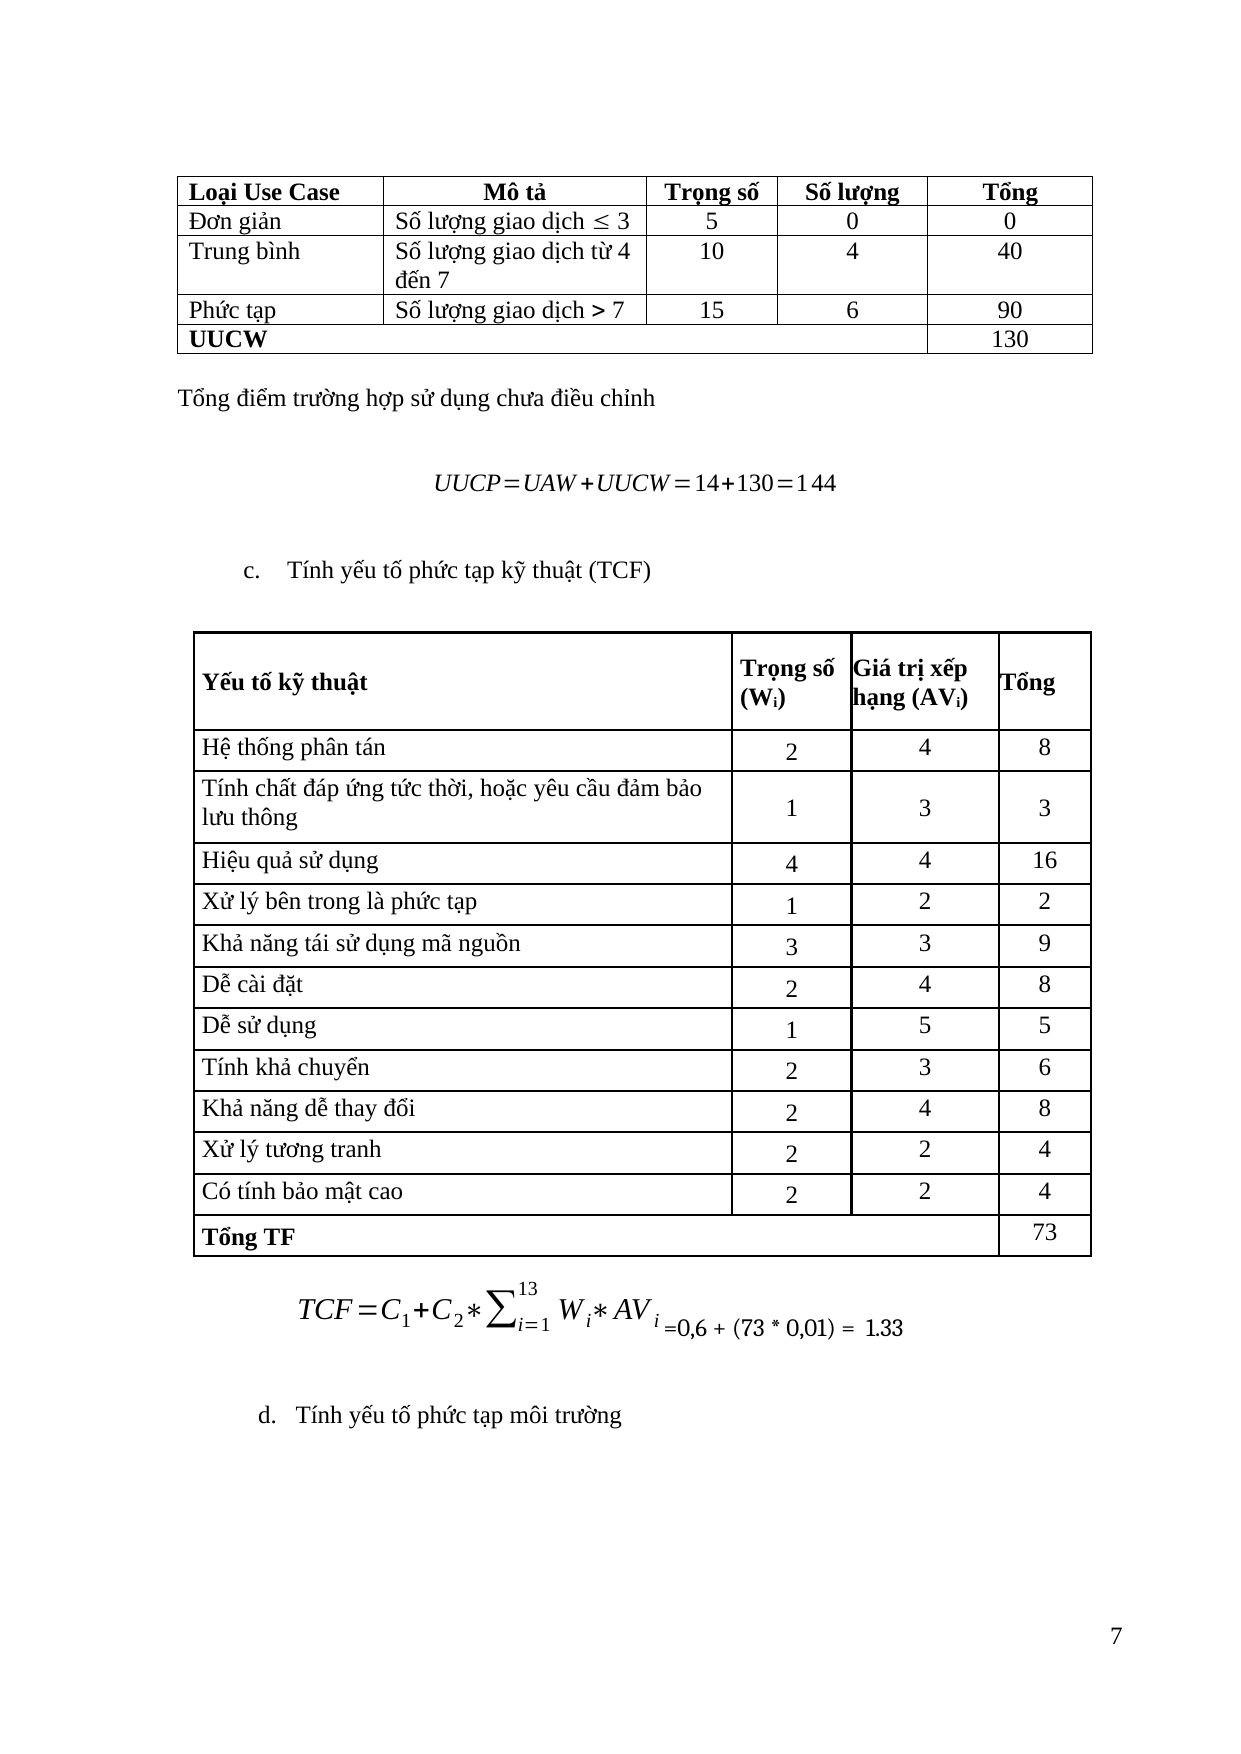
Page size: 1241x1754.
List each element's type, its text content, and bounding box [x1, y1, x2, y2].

table_cell 4 [778, 236, 927, 294]
table_cell Phức tạp [178, 295, 383, 323]
table_cell 2 [733, 1133, 850, 1172]
table_cell Dễ cài đặt [195, 968, 731, 1007]
table_cell Xử lý bên trong là phức tạp [195, 885, 731, 924]
text Tổng điểm trường hợp sử dụng chưa điều chỉnh [177, 383, 1122, 412]
table_cell 2 [733, 731, 850, 770]
table_cell Số lượng giao dịch 7 [384, 295, 646, 323]
table_cell 4 [853, 731, 998, 770]
table_cell 0 [928, 206, 1092, 235]
table_cell 3 [853, 1051, 998, 1090]
table_cell Tổng TF [195, 1216, 998, 1255]
table_cell 1 [733, 772, 850, 842]
table_header Trọng số (Wi) [733, 634, 850, 729]
table_cell Khả năng tái sử dụng mã nguồn [195, 926, 731, 966]
table_cell Dễ sử dụng [195, 1009, 731, 1048]
table_cell 2 [733, 968, 850, 1007]
table_cell 4 [853, 1092, 998, 1131]
table_cell 130 [928, 325, 1092, 353]
list Tính yếu tố phức tạp kỹ thuật (TCF) [243, 556, 1122, 584]
table_cell Xử lý tương tranh [195, 1133, 731, 1172]
table_cell Tính khả chuyển [195, 1051, 731, 1090]
table_cell Trung bình [178, 236, 383, 294]
table_cell 1 [733, 885, 850, 924]
table_cell 4 [1000, 1133, 1090, 1172]
table_cell 2 [733, 1175, 850, 1214]
table_cell 8 [1000, 731, 1090, 770]
table_cell 3 [853, 926, 998, 966]
table_cell Tính chất đáp ứng tức thời, hoặc yêu cầu đảm bảo lưu thông [195, 772, 731, 842]
table_cell 2 [1000, 885, 1090, 924]
table_header Tổng [1000, 634, 1090, 729]
table_cell 3 [853, 772, 998, 842]
table_cell 5 [647, 206, 777, 235]
table_cell Khả năng dễ thay đổi [195, 1092, 731, 1131]
table_header Yếu tố kỹ thuật [195, 634, 731, 729]
table_header Mô tả [384, 177, 646, 205]
table_cell 1 [733, 1009, 850, 1048]
table_cell UUCW [178, 325, 927, 353]
table_cell 4 [853, 968, 998, 1007]
table_cell 40 [928, 236, 1092, 294]
table_cell 2 [853, 1175, 998, 1214]
table_cell 2 [733, 1092, 850, 1131]
table_header Tổng [928, 177, 1092, 205]
table_header Loại Use Case [178, 177, 383, 205]
table_cell 8 [1000, 968, 1090, 1007]
table_cell 9 [1000, 926, 1090, 966]
table_cell Hệ thống phân tán [195, 731, 731, 770]
table_cell 2 [733, 1051, 850, 1090]
table_header Giá trị xếp hạng (AVi) [853, 634, 998, 729]
list Tính yếu tố phức tạp môi trường [258, 1400, 1122, 1428]
table_cell 6 [1000, 1051, 1090, 1090]
table_cell 5 [1000, 1009, 1090, 1048]
table_cell 6 [778, 295, 927, 323]
table_cell Đơn giản [178, 206, 383, 235]
table_cell Số lượng giao dịch từ 4 đến 7 [384, 236, 646, 294]
table_cell 3 [1000, 772, 1090, 842]
table_cell 8 [1000, 1092, 1090, 1131]
table_cell 15 [647, 295, 777, 323]
table_header Số lượng [778, 177, 927, 205]
table_cell 4 [853, 844, 998, 883]
table_header Trọng số [647, 177, 777, 205]
table_cell 4 [733, 844, 850, 883]
table_cell 90 [928, 295, 1092, 323]
table_cell Số lượng giao dịch 3 [384, 206, 646, 235]
table_cell 16 [1000, 844, 1090, 883]
table_cell 0 [778, 206, 927, 235]
table_cell 4 [1000, 1175, 1090, 1214]
table_cell 2 [853, 1133, 998, 1172]
table_cell 2 [853, 885, 998, 924]
table_cell 73 [1000, 1216, 1090, 1255]
table_cell Có tính bảo mật cao [195, 1175, 731, 1214]
table_cell 10 [647, 236, 777, 294]
text =0,6 + (73 * 0,01) = 1.33 [148, 642, 1122, 1342]
table_cell 3 [733, 926, 850, 966]
table_cell Hiệu quả sử dụng [195, 844, 731, 883]
table_cell 5 [853, 1009, 998, 1048]
